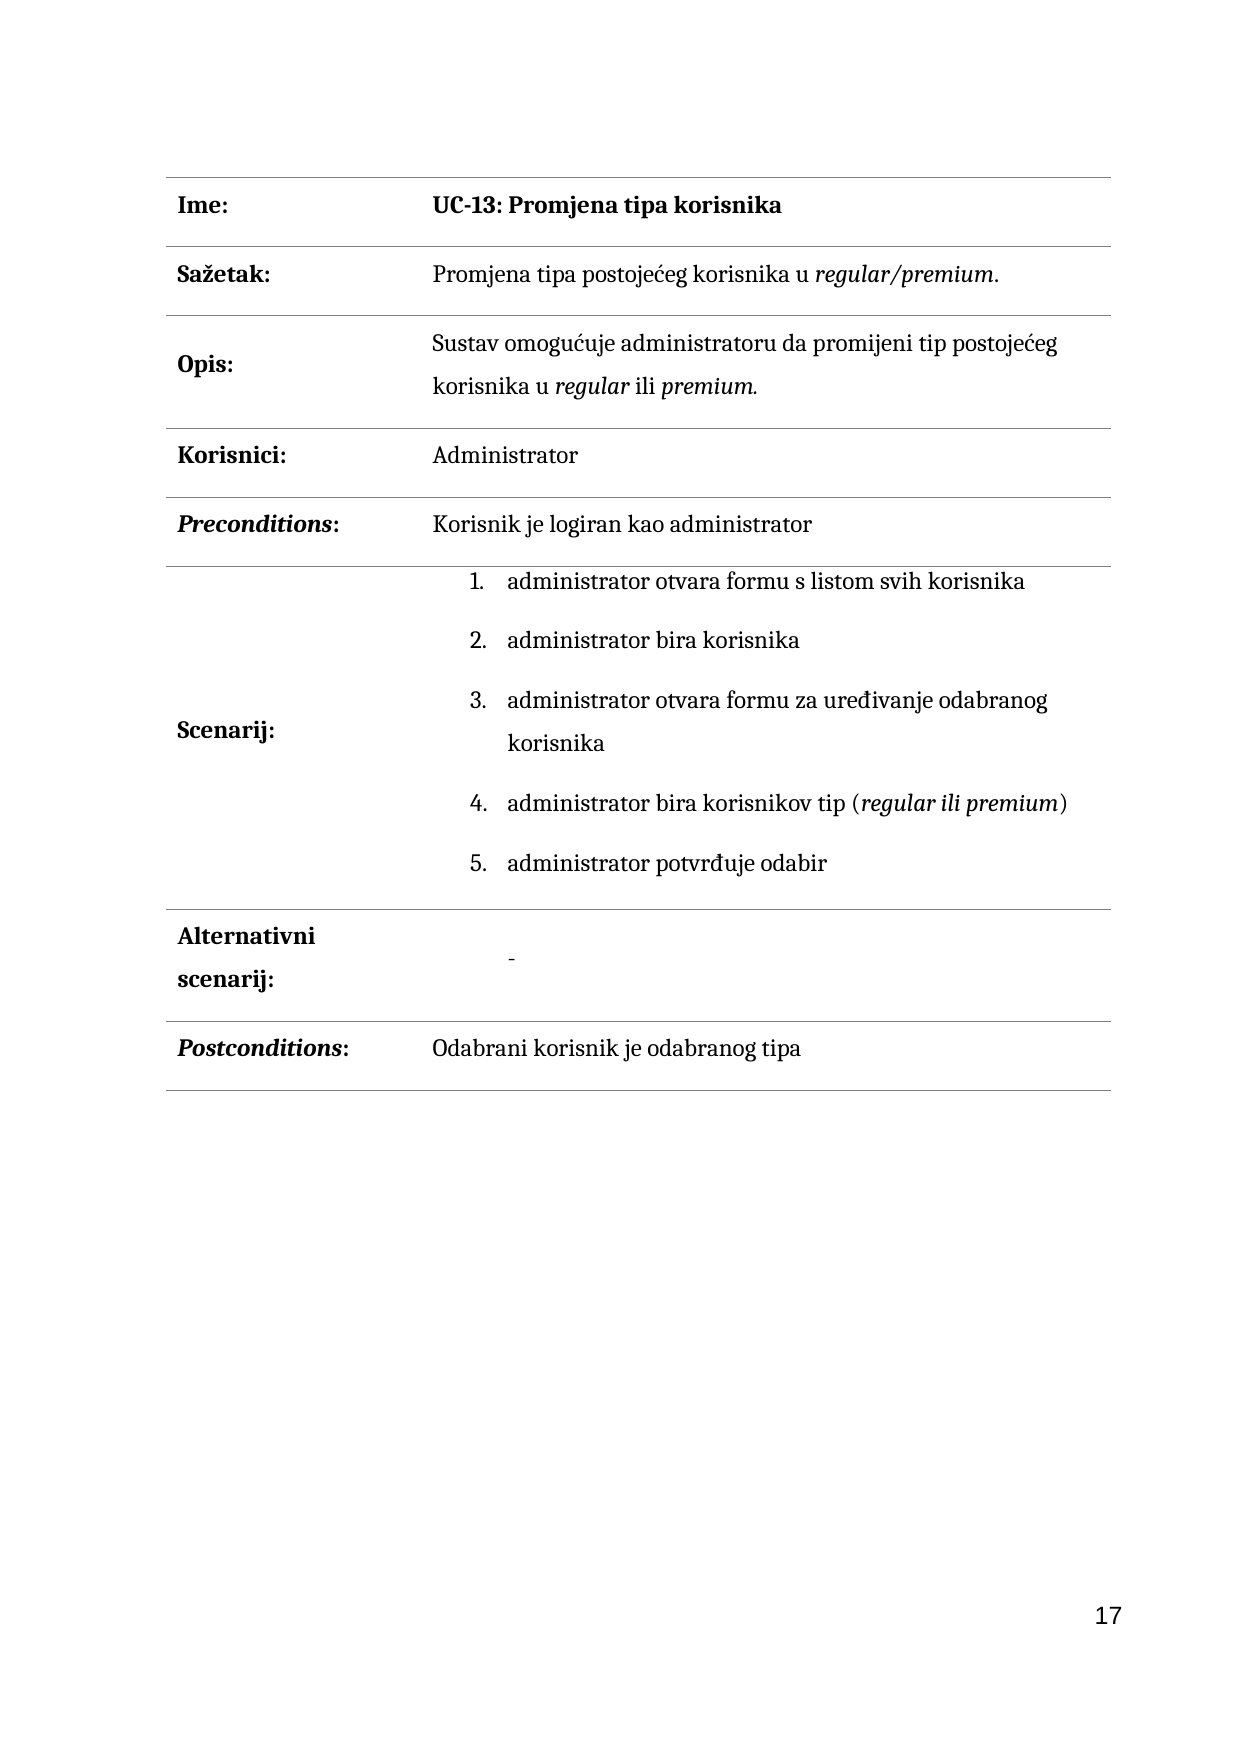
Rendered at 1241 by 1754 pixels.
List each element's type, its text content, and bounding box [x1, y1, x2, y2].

table_cell Promjena tipa postojećeg korisnika u regular/premium. [421, 247, 1111, 315]
table_cell Preconditions: [166, 498, 421, 566]
table_header Ime: [166, 178, 421, 246]
table_header UC-13: Promjena tipa korisnika [421, 178, 1111, 246]
table_cell Postconditions: [166, 1022, 421, 1090]
table_cell Odabrani korisnik je odabranog tipa [421, 1022, 1111, 1090]
table_cell Alternativni scenarij: [166, 910, 421, 1021]
table_cell Korisnici: [166, 429, 421, 497]
table_cell Opis: [166, 316, 421, 427]
table_cell Sažetak: [166, 247, 421, 315]
table_cell Scenarij: [166, 567, 421, 909]
table_cell administrator otvara formu s listom svih korisnika administrator bira korisnika administrator otvara formu za uređivanje odabranog korisnika administrator bira korisnikov tip (regular ili premium) administrator potvrđuje odabir [421, 567, 1111, 909]
table_cell Korisnik je logiran kao administrator [421, 498, 1111, 566]
table_cell Sustav omogućuje administratoru da promijeni tip postojećeg korisnika u regular ili premium. [421, 316, 1111, 427]
table_cell Administrator [421, 429, 1111, 497]
table_cell - [421, 910, 1111, 1021]
